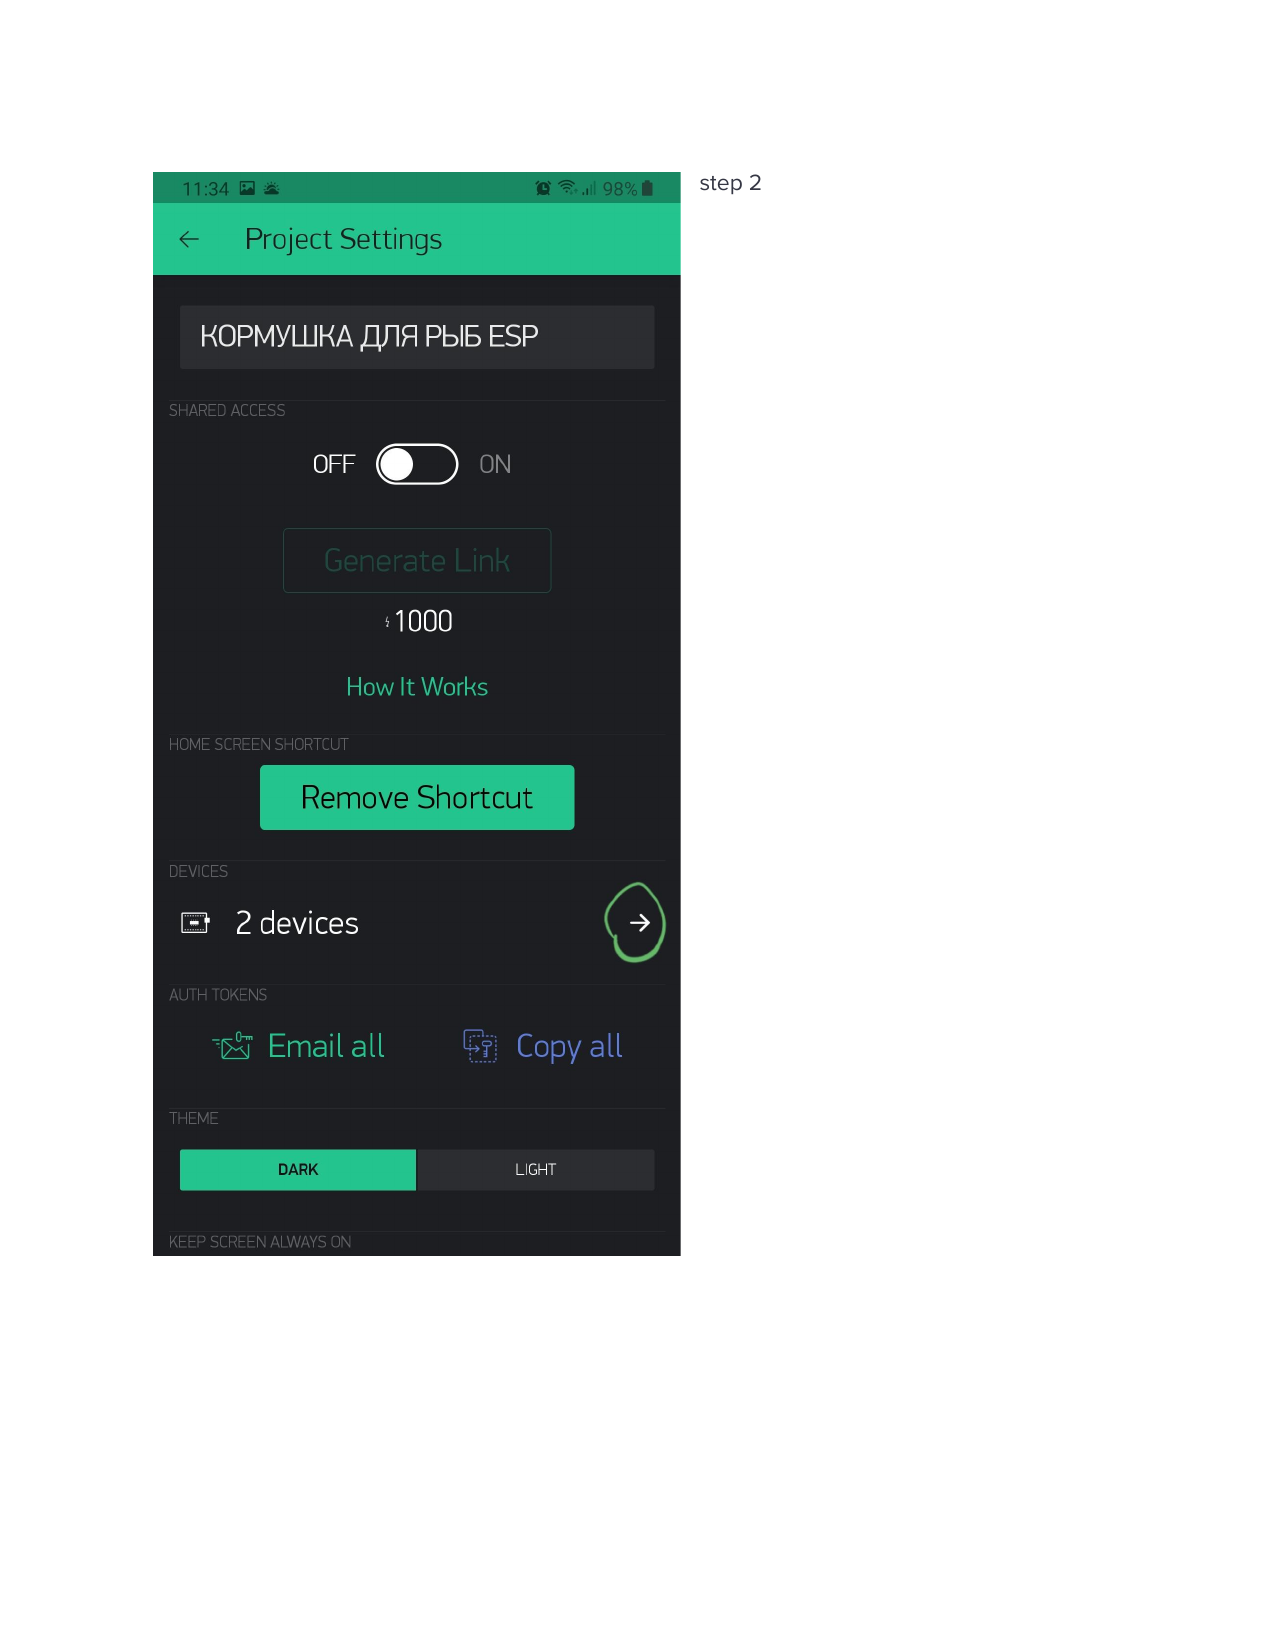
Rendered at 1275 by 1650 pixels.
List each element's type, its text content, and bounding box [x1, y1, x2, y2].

picture [153, 172, 681, 1256]
text step 2 [150, 169, 1125, 197]
